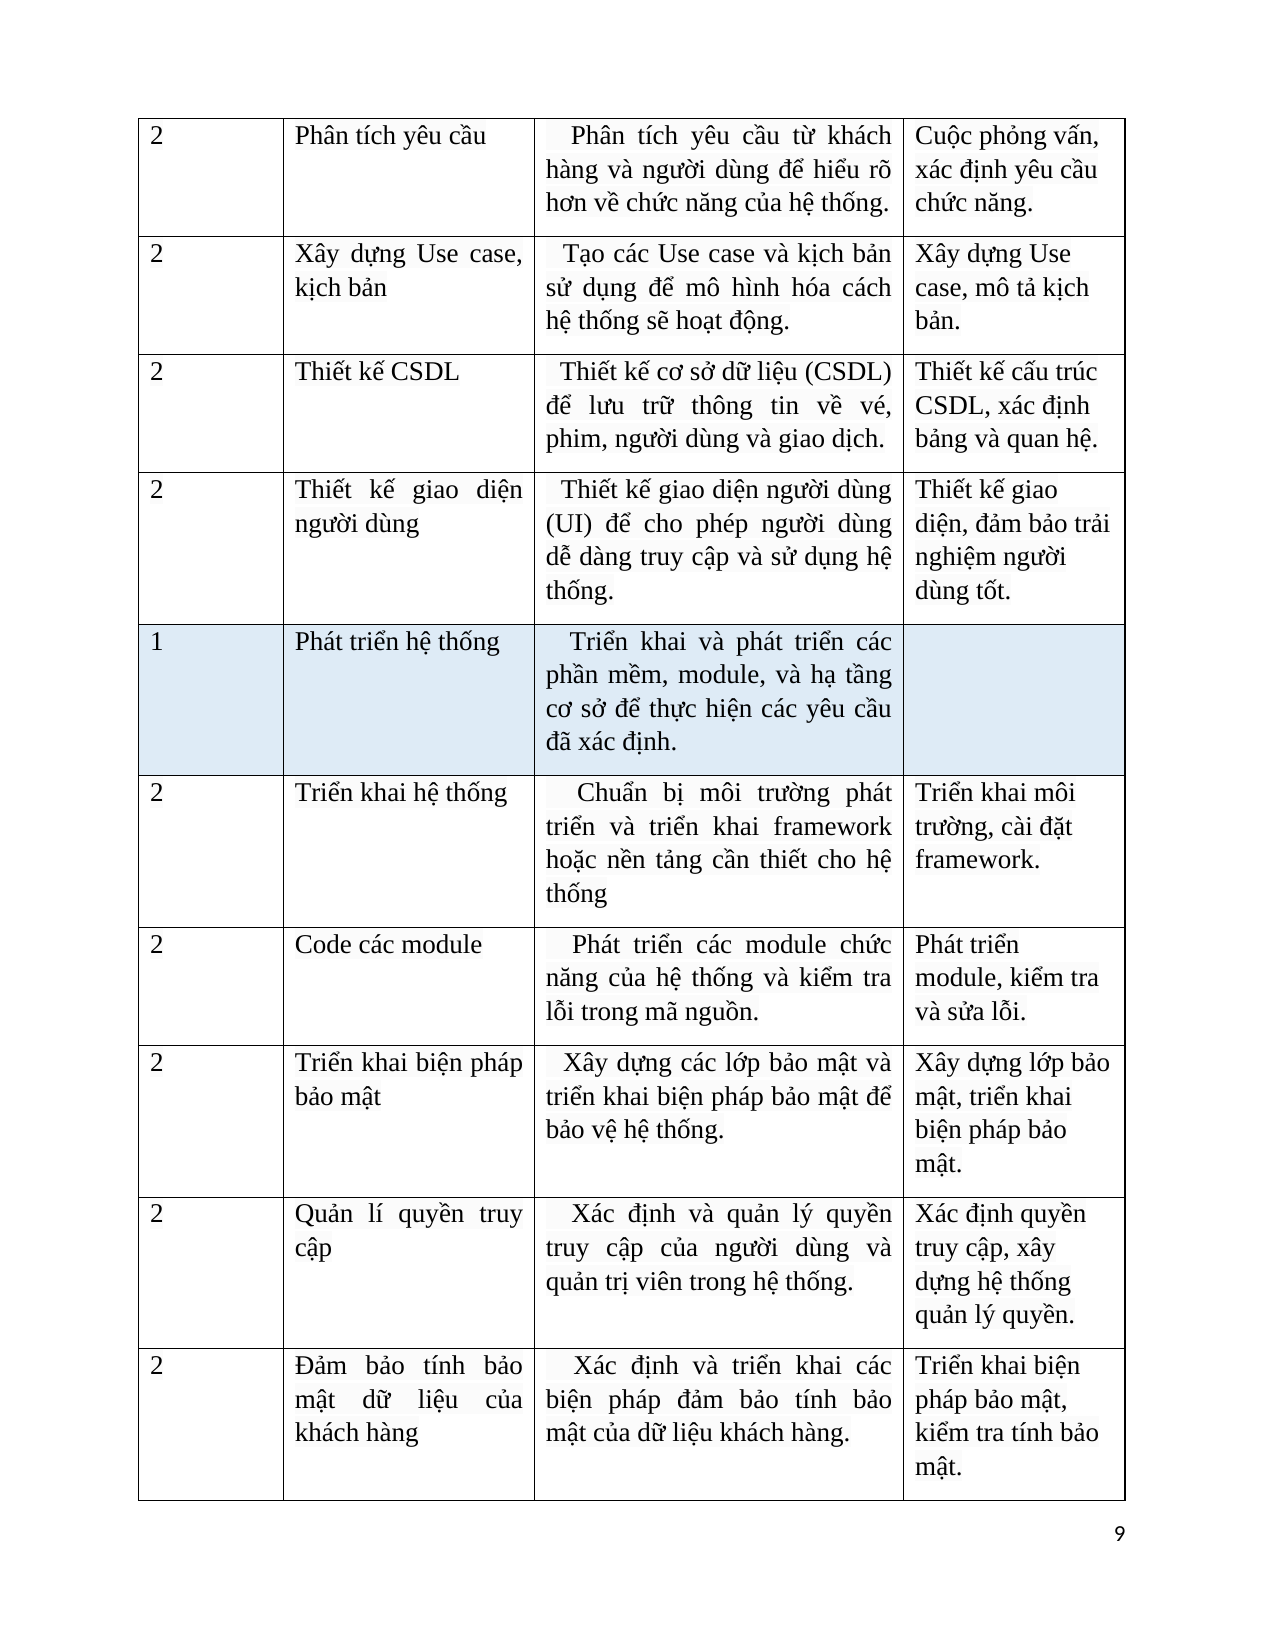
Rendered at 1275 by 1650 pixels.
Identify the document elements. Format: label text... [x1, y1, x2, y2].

table_cell Tạo các Use case và kịch bản sử dụng để mô hình hóa cách hệ thống sẽ hoạt động. [535, 237, 903, 354]
table_cell Thiết kế giao diện người dùng (UI) để cho phép người dùng dễ dàng truy cập và sử dụng hệ thống. [535, 473, 903, 624]
table_cell Thiết kế cấu trúc CSDL, xác định bảng và quan hệ. [904, 355, 1124, 472]
table_cell Xây dựng Use case, mô tả kịch bản. [904, 237, 1124, 354]
table_cell 2 [139, 119, 283, 236]
table_cell Triển khai môi trường, cài đặt framework. [904, 776, 1124, 927]
table_cell Phát triển module, kiểm tra và sửa lỗi. [904, 928, 1124, 1045]
table_cell 2 [139, 1349, 283, 1500]
table_cell Xác định và quản lý quyền truy cập của người dùng và quản trị viên trong hệ thống. [535, 1198, 903, 1348]
table_cell Xây dựng các lớp bảo mật và triển khai biện pháp bảo mật để bảo vệ hệ thống. [535, 1046, 903, 1197]
table_cell Quản lí quyền truy cập [284, 1198, 534, 1348]
table_cell Cuộc phỏng vấn, xác định yêu cầu chức năng. [904, 119, 1124, 236]
table_cell Chuẩn bị môi trường phát triển và triển khai framework hoặc nền tảng cần thiết cho hệ thống [535, 776, 903, 927]
table_cell Thiết kế cơ sở dữ liệu (CSDL) để lưu trữ thông tin về vé, phim, người dùng và giao dịch. [535, 355, 903, 472]
table_cell 2 [139, 355, 283, 472]
table_cell Thiết kế giao diện, đảm bảo trải nghiệm người dùng tốt. [904, 473, 1124, 624]
table_cell 2 [139, 928, 283, 1045]
table_cell Phát triển các module chức năng của hệ thống và kiểm tra lỗi trong mã nguồn. [535, 928, 903, 1045]
table_cell Triển khai biện pháp bảo mật, kiểm tra tính bảo mật. [904, 1349, 1124, 1500]
table_cell Code các module [284, 928, 534, 1045]
table_cell Xác định và triển khai các biện pháp đảm bảo tính bảo mật của dữ liệu khách hàng. [535, 1349, 903, 1500]
table_cell 2 [139, 776, 283, 927]
table_cell Thiết kế CSDL [284, 355, 534, 472]
table_cell Thiết kế giao diện người dùng [284, 473, 534, 624]
table_cell [904, 625, 1124, 775]
table_cell Triển khai và phát triển các phần mềm, module, và hạ tầng cơ sở để thực hiện các yêu cầu đã xác định. [535, 625, 903, 775]
table_cell Đảm bảo tính bảo mật dữ liệu của khách hàng [284, 1349, 534, 1500]
table_cell 2 [139, 473, 283, 624]
table_cell 2 [139, 237, 283, 354]
table_cell Phân tích yêu cầu từ khách hàng và người dùng để hiểu rõ hơn về chức năng của hệ thống. [535, 119, 903, 236]
table_cell Xác định quyền truy cập, xây dựng hệ thống quản lý quyền. [904, 1198, 1124, 1348]
table_cell Phân tích yêu cầu [284, 119, 534, 236]
table_cell 1 [139, 625, 283, 775]
table_cell 2 [139, 1198, 283, 1348]
table_cell Xây dựng lớp bảo mật, triển khai biện pháp bảo mật. [904, 1046, 1124, 1197]
table_cell Triển khai hệ thống [284, 776, 534, 927]
table_cell 2 [139, 1046, 283, 1197]
table_cell Phát triển hệ thống [284, 625, 534, 775]
table_cell Triển khai biện pháp bảo mật [284, 1046, 534, 1197]
table_cell Xây dựng Use case, kịch bản [284, 237, 534, 354]
